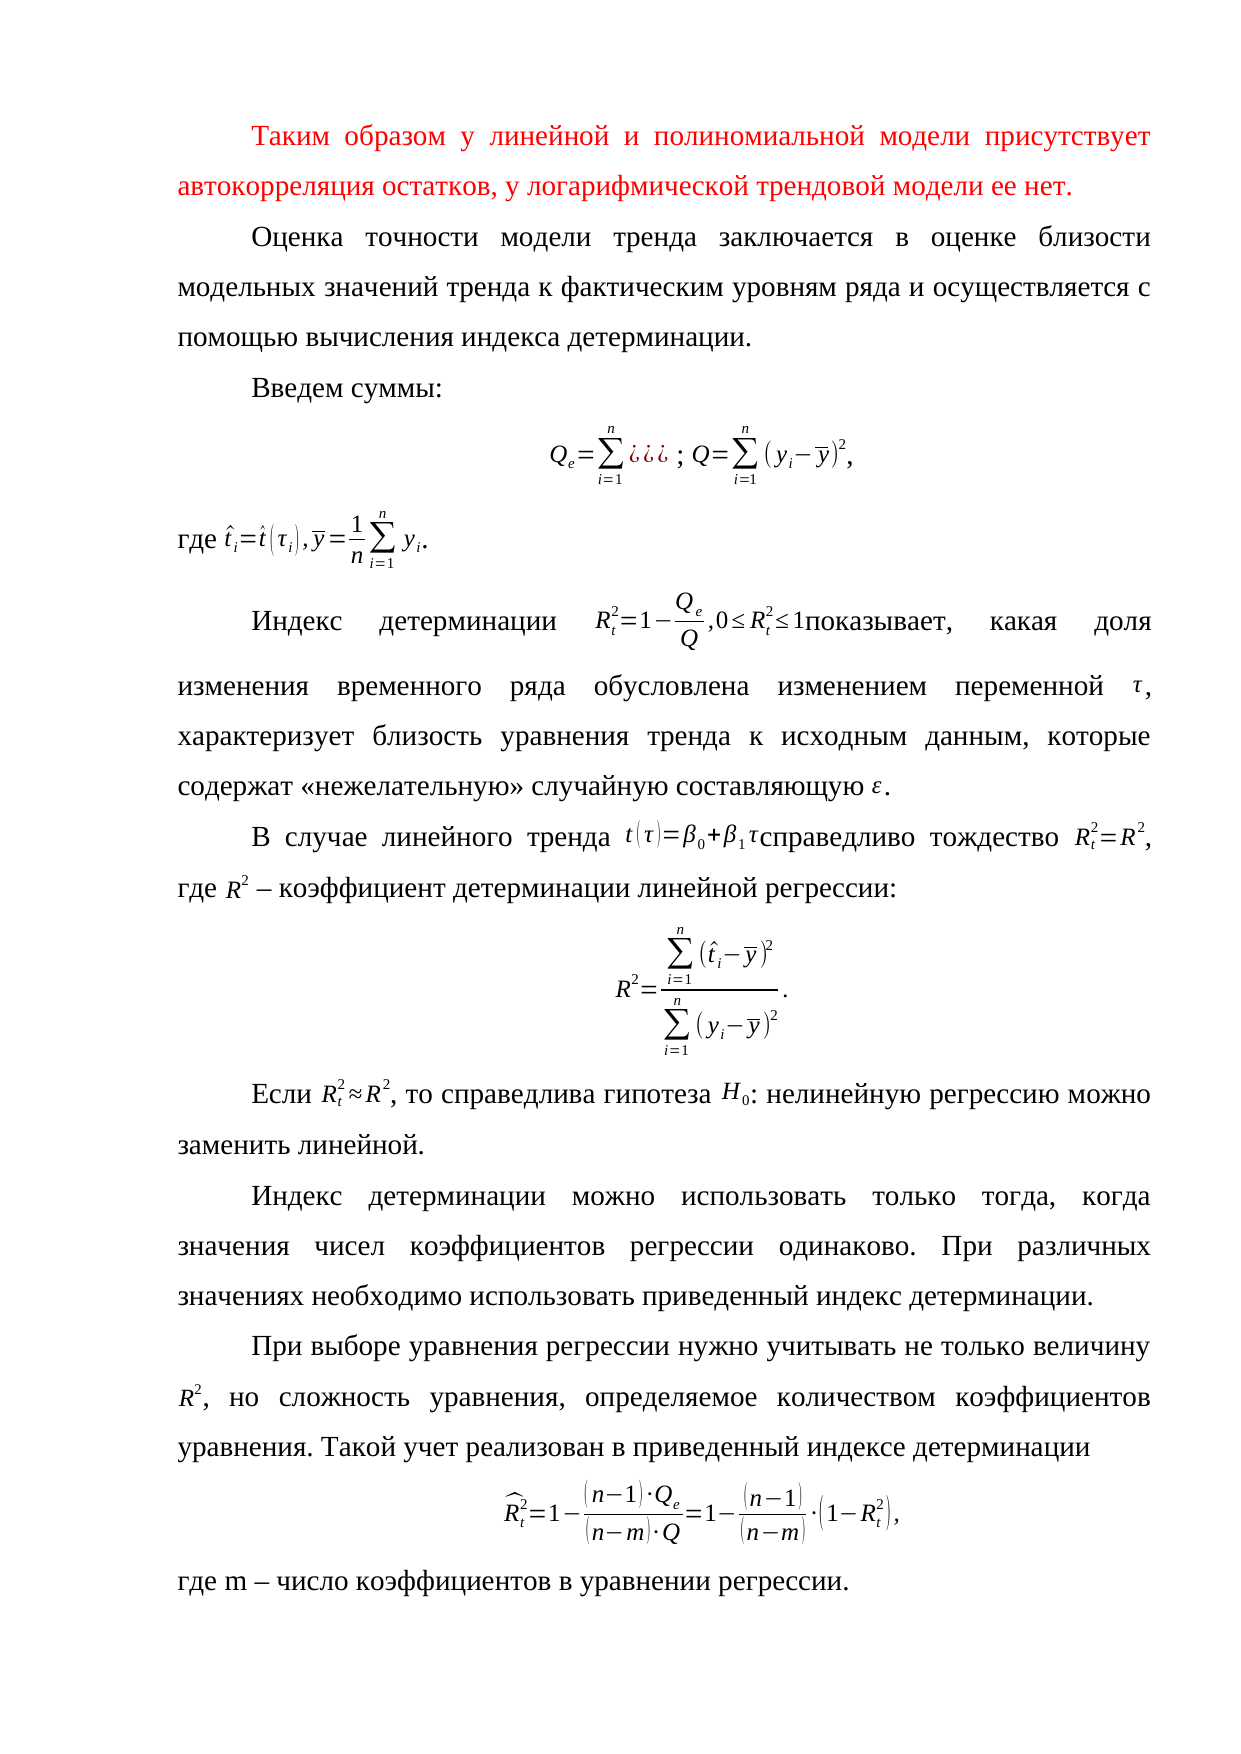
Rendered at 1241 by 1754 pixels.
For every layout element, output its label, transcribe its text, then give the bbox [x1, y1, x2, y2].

text где m – число коэффициентов в уравнении регрессии. [177, 1563, 1152, 1597]
text Введем суммы: [177, 370, 1152, 403]
text ; , [177, 420, 1152, 487]
text В случае линейного тренда справедливо тождество , где – коэффициент детерминации линейной регрессии: [177, 818, 1152, 904]
text Таким образом у линейной и полиномиальной модели присутствует автокорреляция остатков, у логарифмической трендовой модели ее нет. [177, 118, 1152, 202]
text Если , то справедлива гипотеза : нелинейную регрессию можно заменить линейной. [177, 1076, 1152, 1161]
text При выборе уравнения регрессии нужно учитывать не только величину , но сложность уравнения, определяемое количеством коэффициентов уравнения. Такой учет реализован в приведенный индексе детерминации [177, 1328, 1152, 1463]
text где . [177, 504, 1152, 571]
text Оценка точности модели тренда заключается в оценке близости модельных значений тренда к фактическим уровням ряда и осуществляется с помощью вычисления индекса детерминации. [177, 219, 1152, 353]
text Индекс детерминации можно использовать только тогда, когда значения чисел коэффициентов регрессии одинаково. При различных значениях необходимо использовать приведенный индекс детерминации. [177, 1178, 1152, 1312]
text Индекс детерминации показывает, какая доля изменения временного ряда обусловлена изменением переменной , характеризует близость уравнения тренда к исходным данным, которые содержат «нежелательную» случайную составляющую . [177, 588, 1152, 802]
